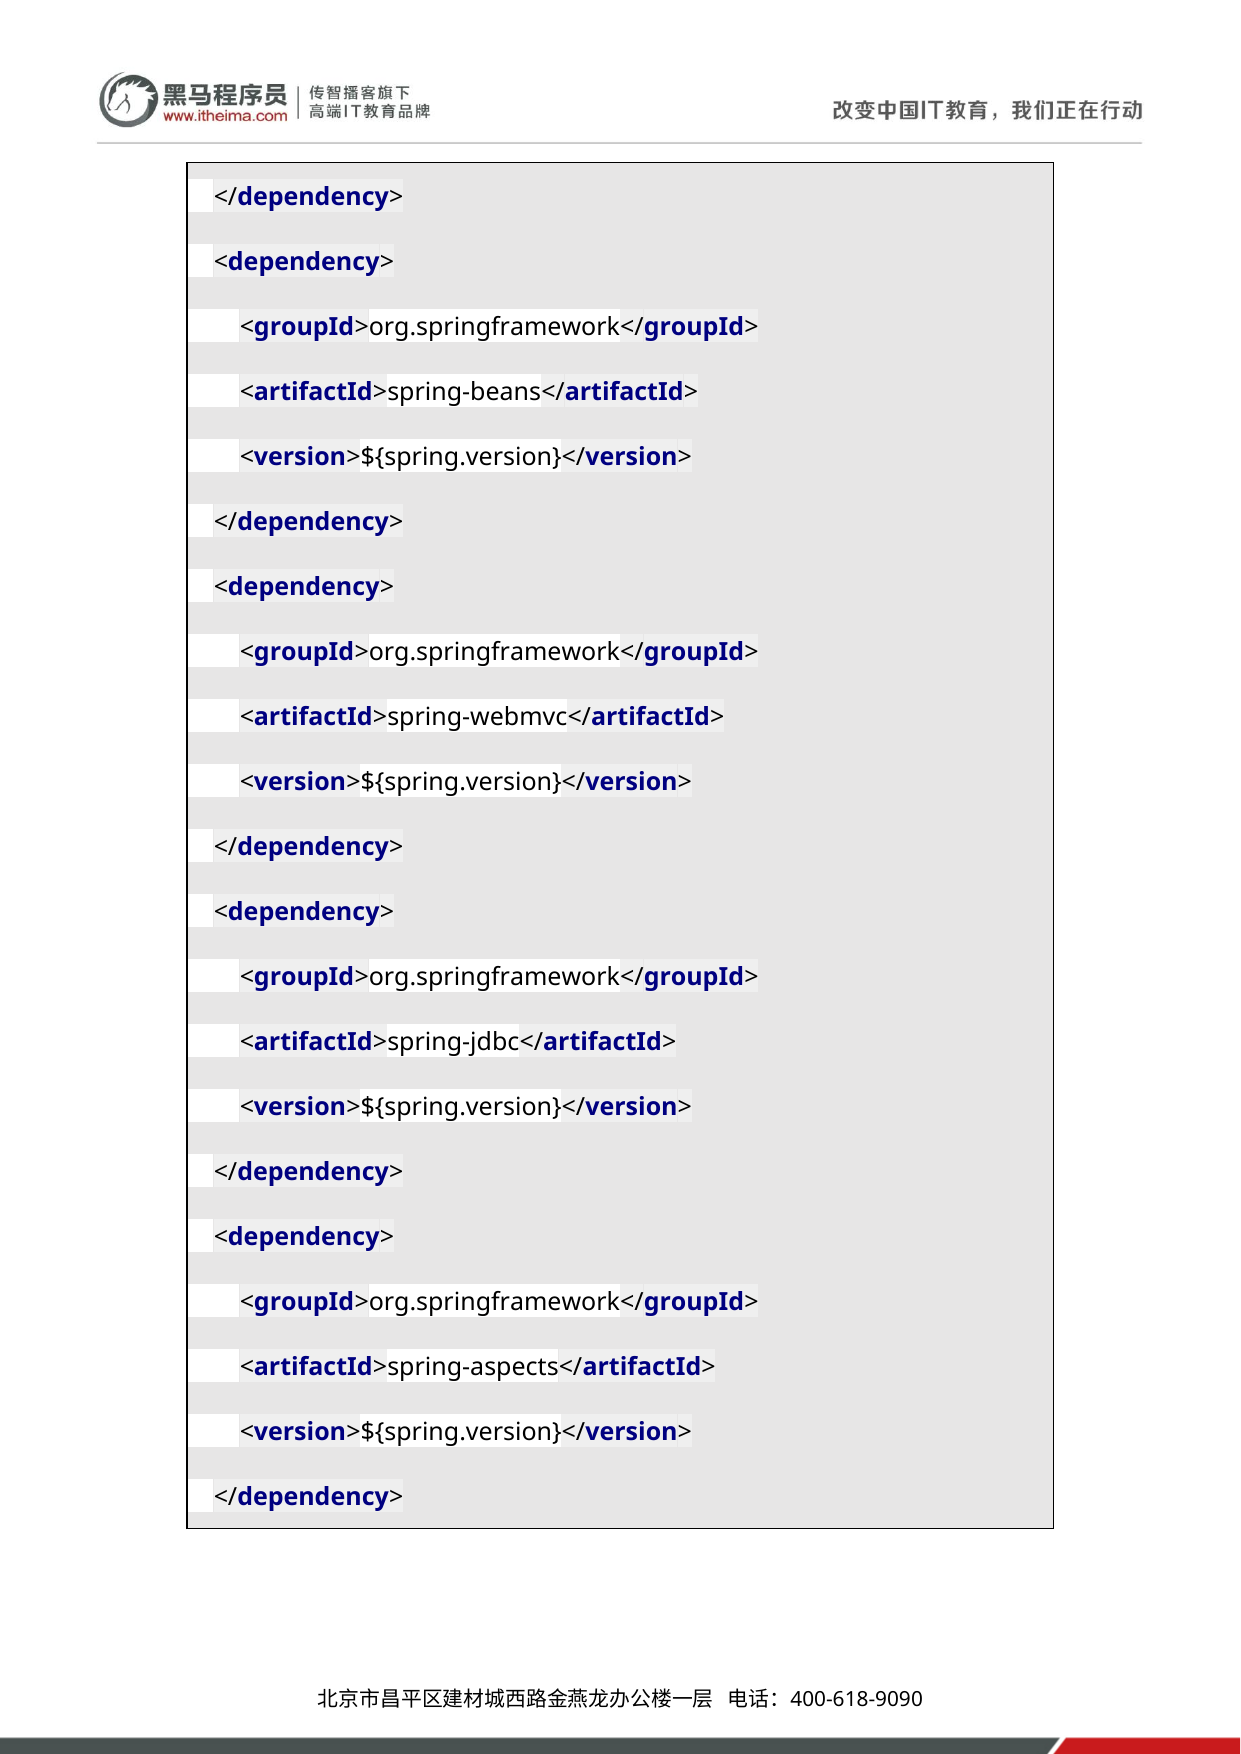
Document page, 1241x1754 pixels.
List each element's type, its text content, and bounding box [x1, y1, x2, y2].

picture [0, 1, 1241, 151]
picture [0, 1678, 1241, 1754]
